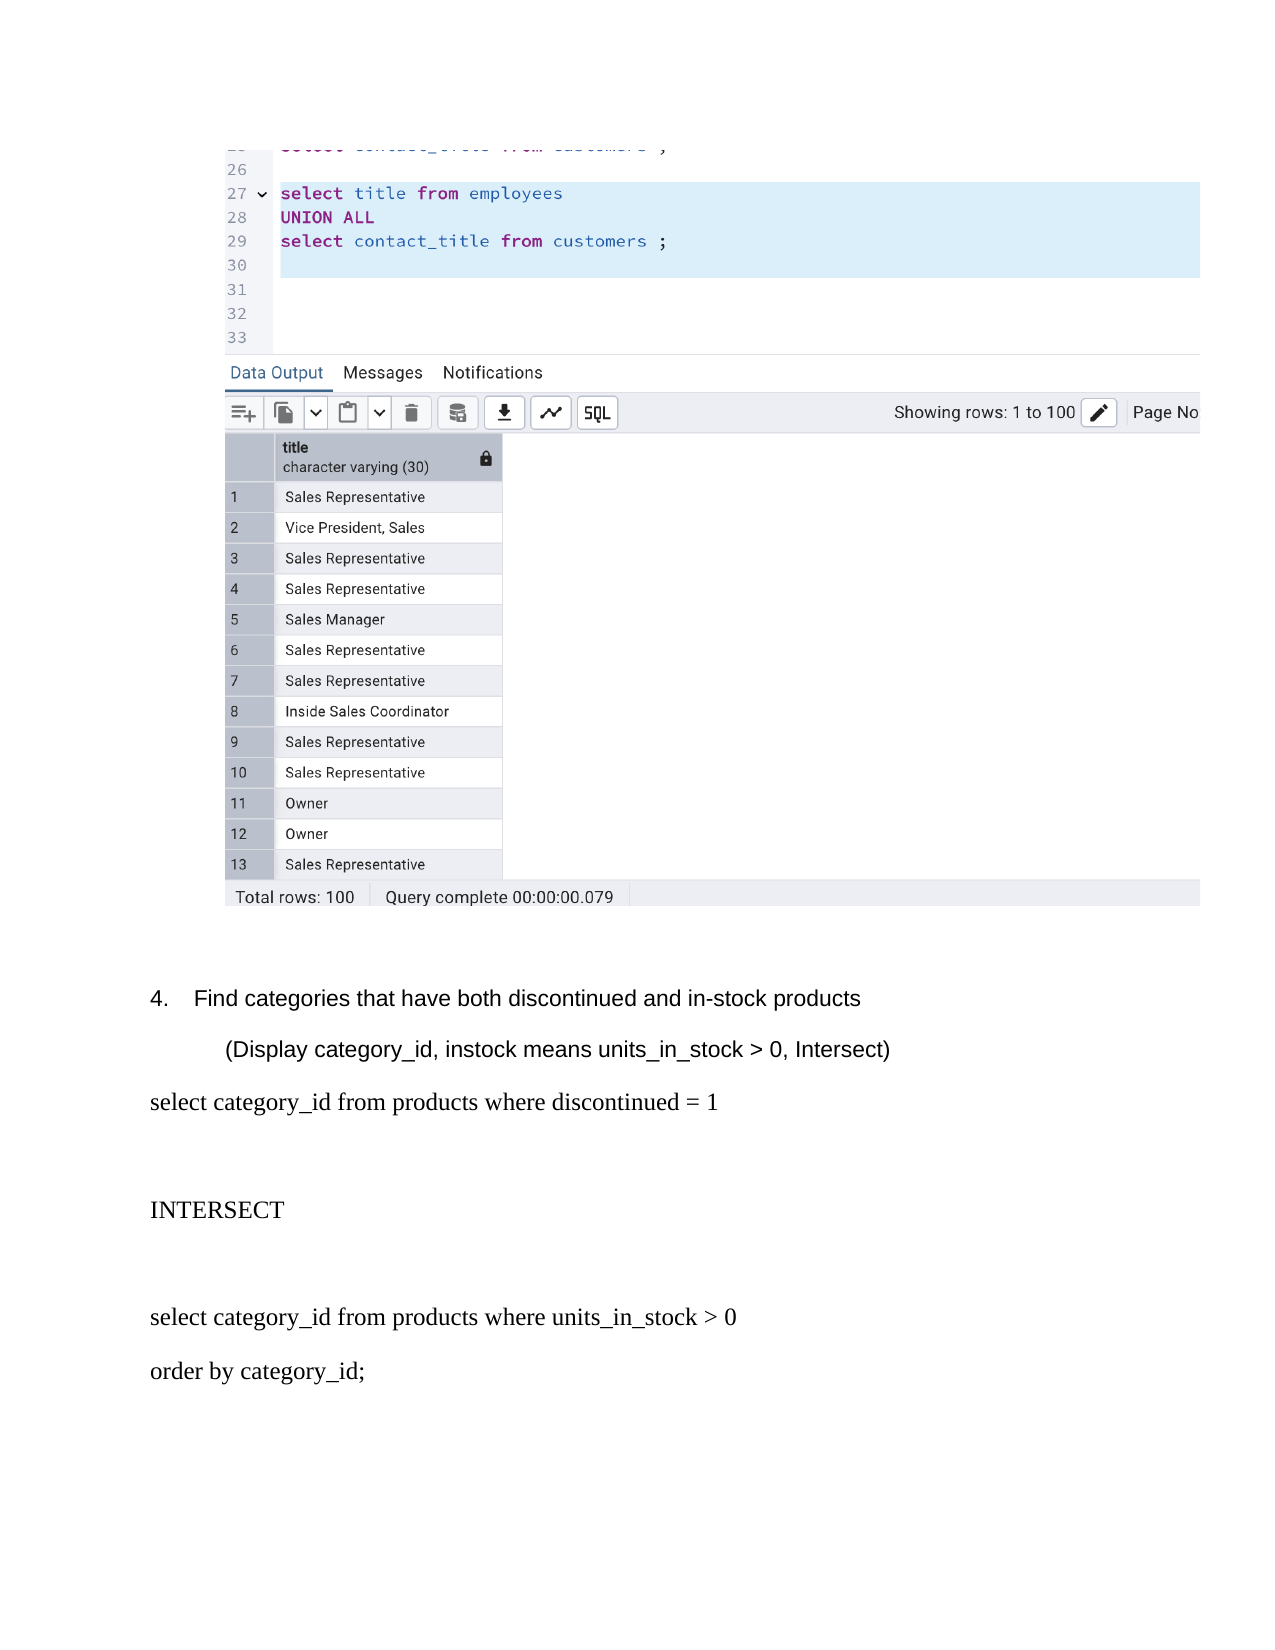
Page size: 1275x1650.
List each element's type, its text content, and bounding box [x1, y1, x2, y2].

picture [225, 150, 1200, 906]
text select category_id from products where units_in_stock > 0 [150, 1302, 1125, 1331]
text (Display category_id, instock means units_in_stock > 0, Intersect) [150, 1036, 1125, 1062]
text INTERSECT [150, 1195, 1125, 1224]
text select category_id from products where discontinued = 1 [150, 1087, 1125, 1116]
text order by category_id; [150, 1356, 1125, 1385]
text 4. Find categories that have both discontinued and in-stock products [150, 985, 1125, 1011]
